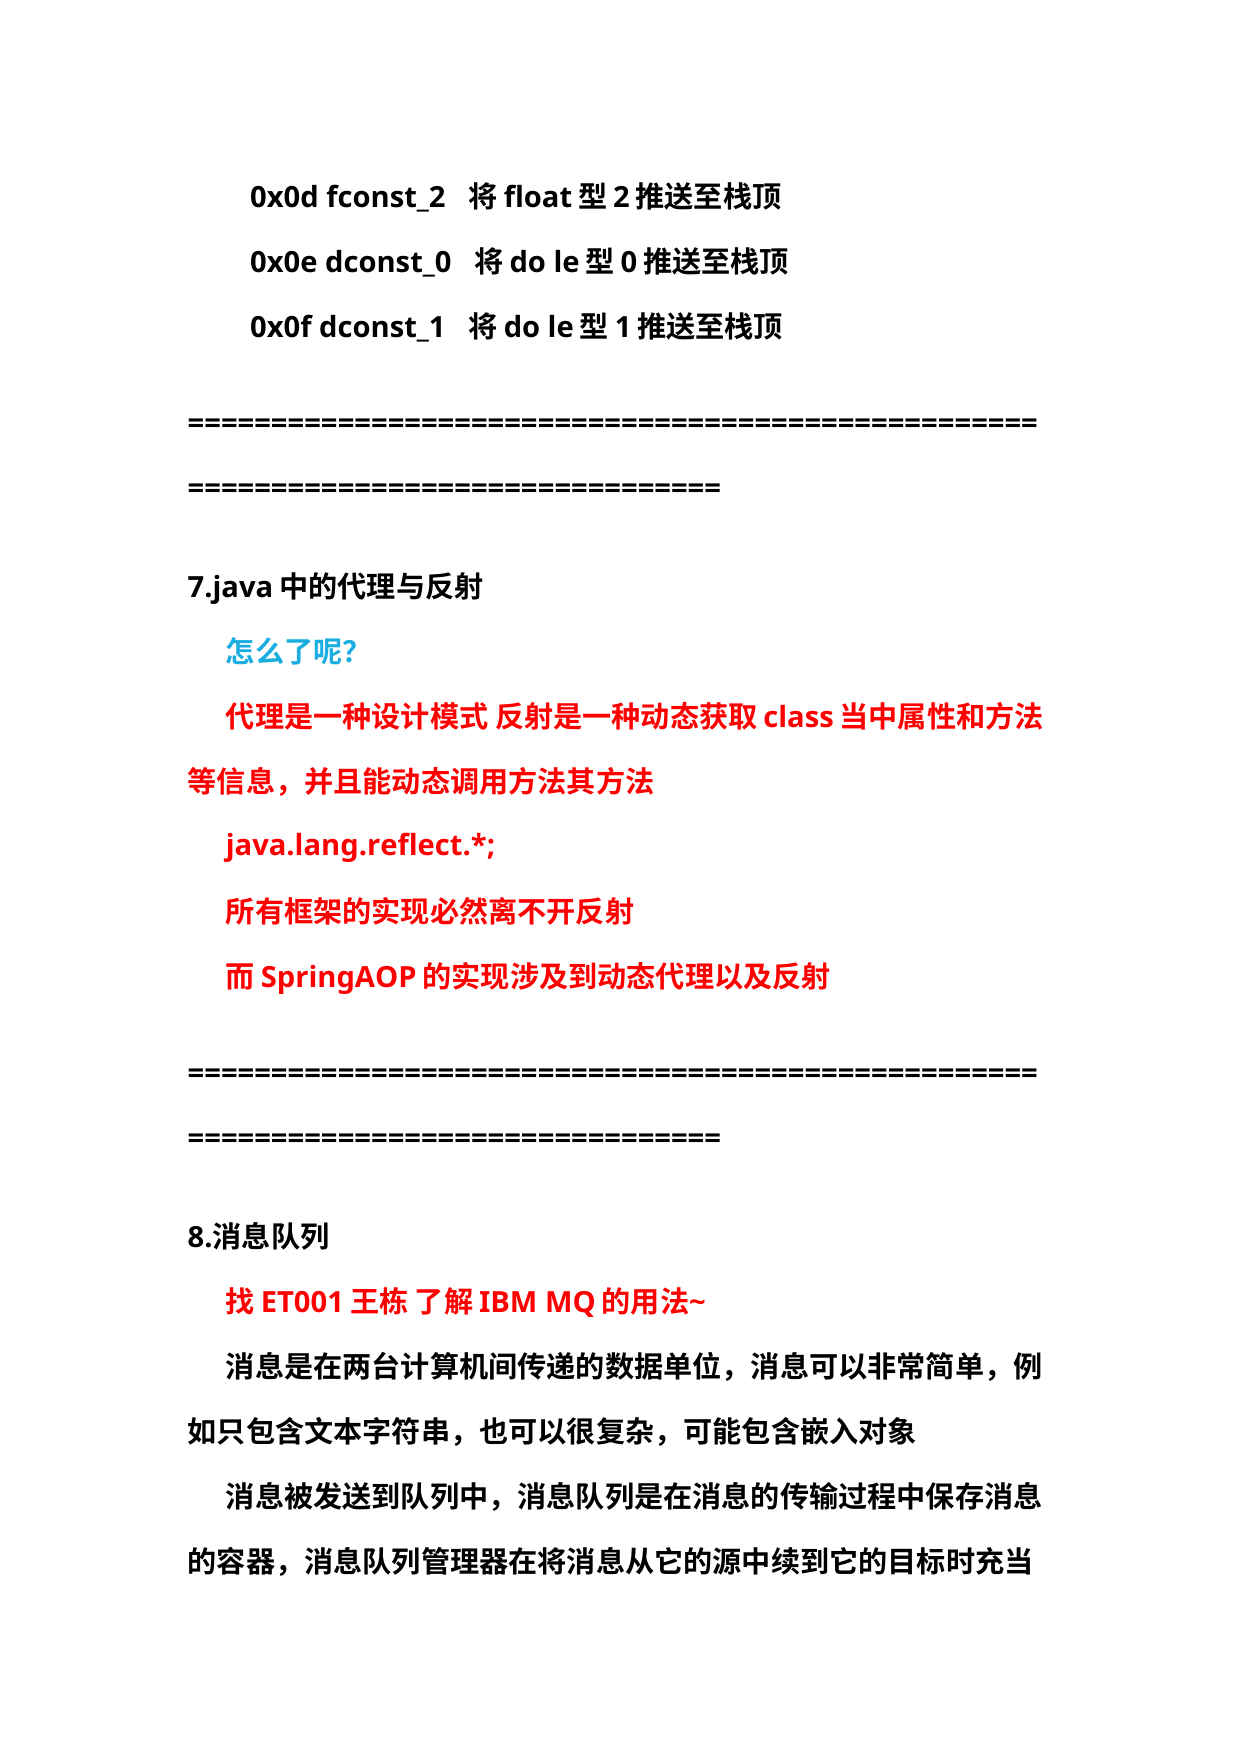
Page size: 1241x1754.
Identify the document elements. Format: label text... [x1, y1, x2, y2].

text 而SpringAOP的实现涉及到动态代理以及反射 [187, 942, 1053, 1007]
text 怎么了呢？ [187, 617, 1053, 682]
text 0x0e dconst_0 将do le型0推送至栈顶 [250, 227, 1053, 292]
text =================================================================================== [187, 1039, 1053, 1169]
text java.lang.reflect.*; [187, 812, 1053, 877]
text =================================================================================== [187, 389, 1053, 519]
text 消息是在两台计算机间传递的数据单位，消息可以非常简单，例如只包含文本字符串，也可以很复杂，可能包含嵌入对象 [187, 1332, 1053, 1462]
text 所有框架的实现必然离不开反射 [187, 877, 1053, 942]
text 8.消息队列 [187, 1202, 1053, 1267]
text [187, 1462, 1053, 1592]
text 0x0d fconst_2 将float型2推送至栈顶 [250, 162, 1053, 227]
text 代理是一种设计模式 反射是一种动态获取class当中属性和方法等信息，并且能动态调用方法其方法 [187, 682, 1053, 812]
text 7.java中的代理与反射 [187, 552, 1053, 617]
text 0x0f dconst_1 将do le型1推送至栈顶 [250, 292, 1053, 357]
text 找ET001王栋 了解IBM MQ的用法~ [187, 1267, 1053, 1332]
